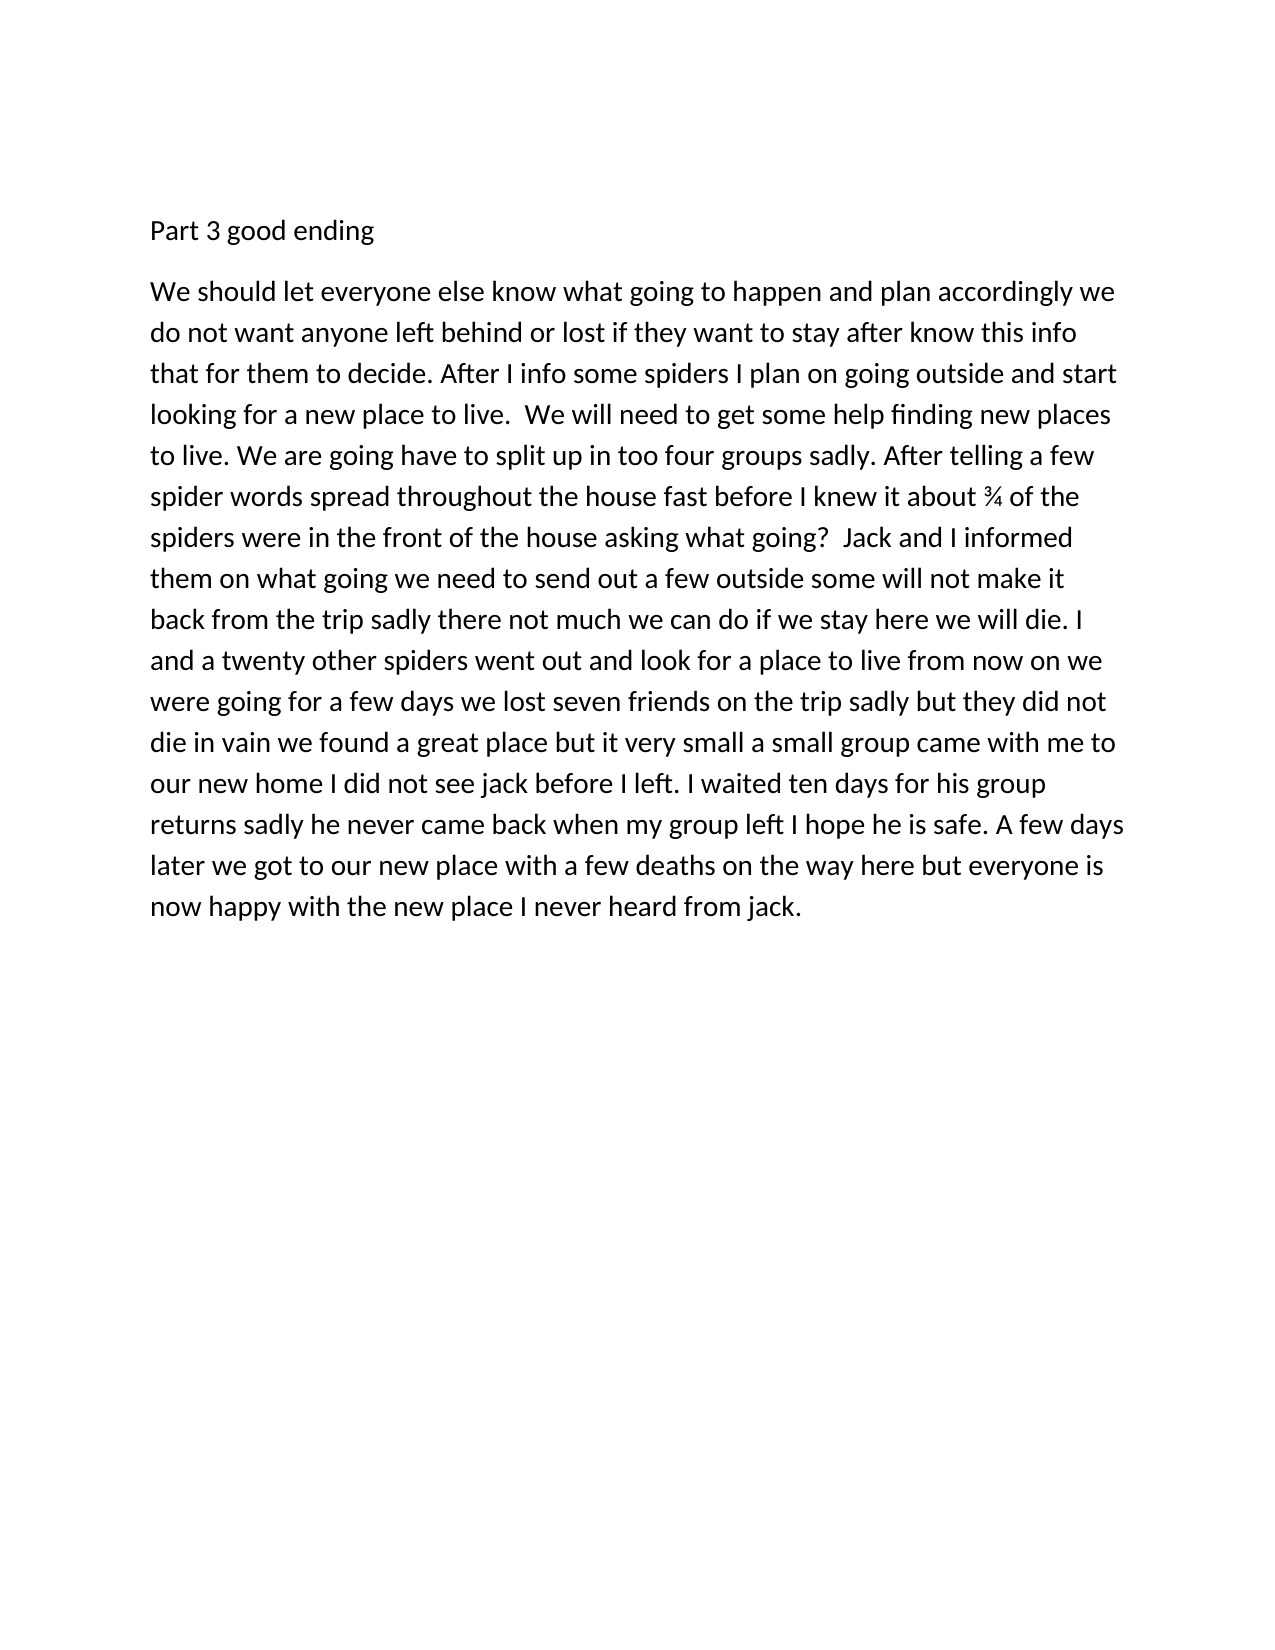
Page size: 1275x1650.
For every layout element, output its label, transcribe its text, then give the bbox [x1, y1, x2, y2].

text We should let everyone else know what going to happen and plan accordingly we do not want anyone left behind or lost if they want to stay after know this info that for them to decide. After I info some spiders I plan on going outside and start looking for a new place to live. We will need to get some help finding new places to live. We are going have to split up in too four groups sadly. After telling a few spider words spread throughout the house fast before I knew it about ¾ of the spiders were in the front of the house asking what going? Jack and I informed them on what going we need to send out a few outside some will not make it back from the trip sadly there not much we can do if we stay here we will die. I and a twenty other spiders went out and look for a place to live from now on we were going for a few days we lost seven friends on the trip sadly but they did not die in vain we found a great place but it very small a small group came with me to our new home I did not see jack before I left. I waited ten days for his group returns sadly he never came back when my group left I hope he is safe. A few days later we got to our new place with a few deaths on the way here but everyone is now happy with the new place I never heard from jack. [150, 273, 1125, 923]
text Part 3 good ending [150, 212, 1125, 247]
